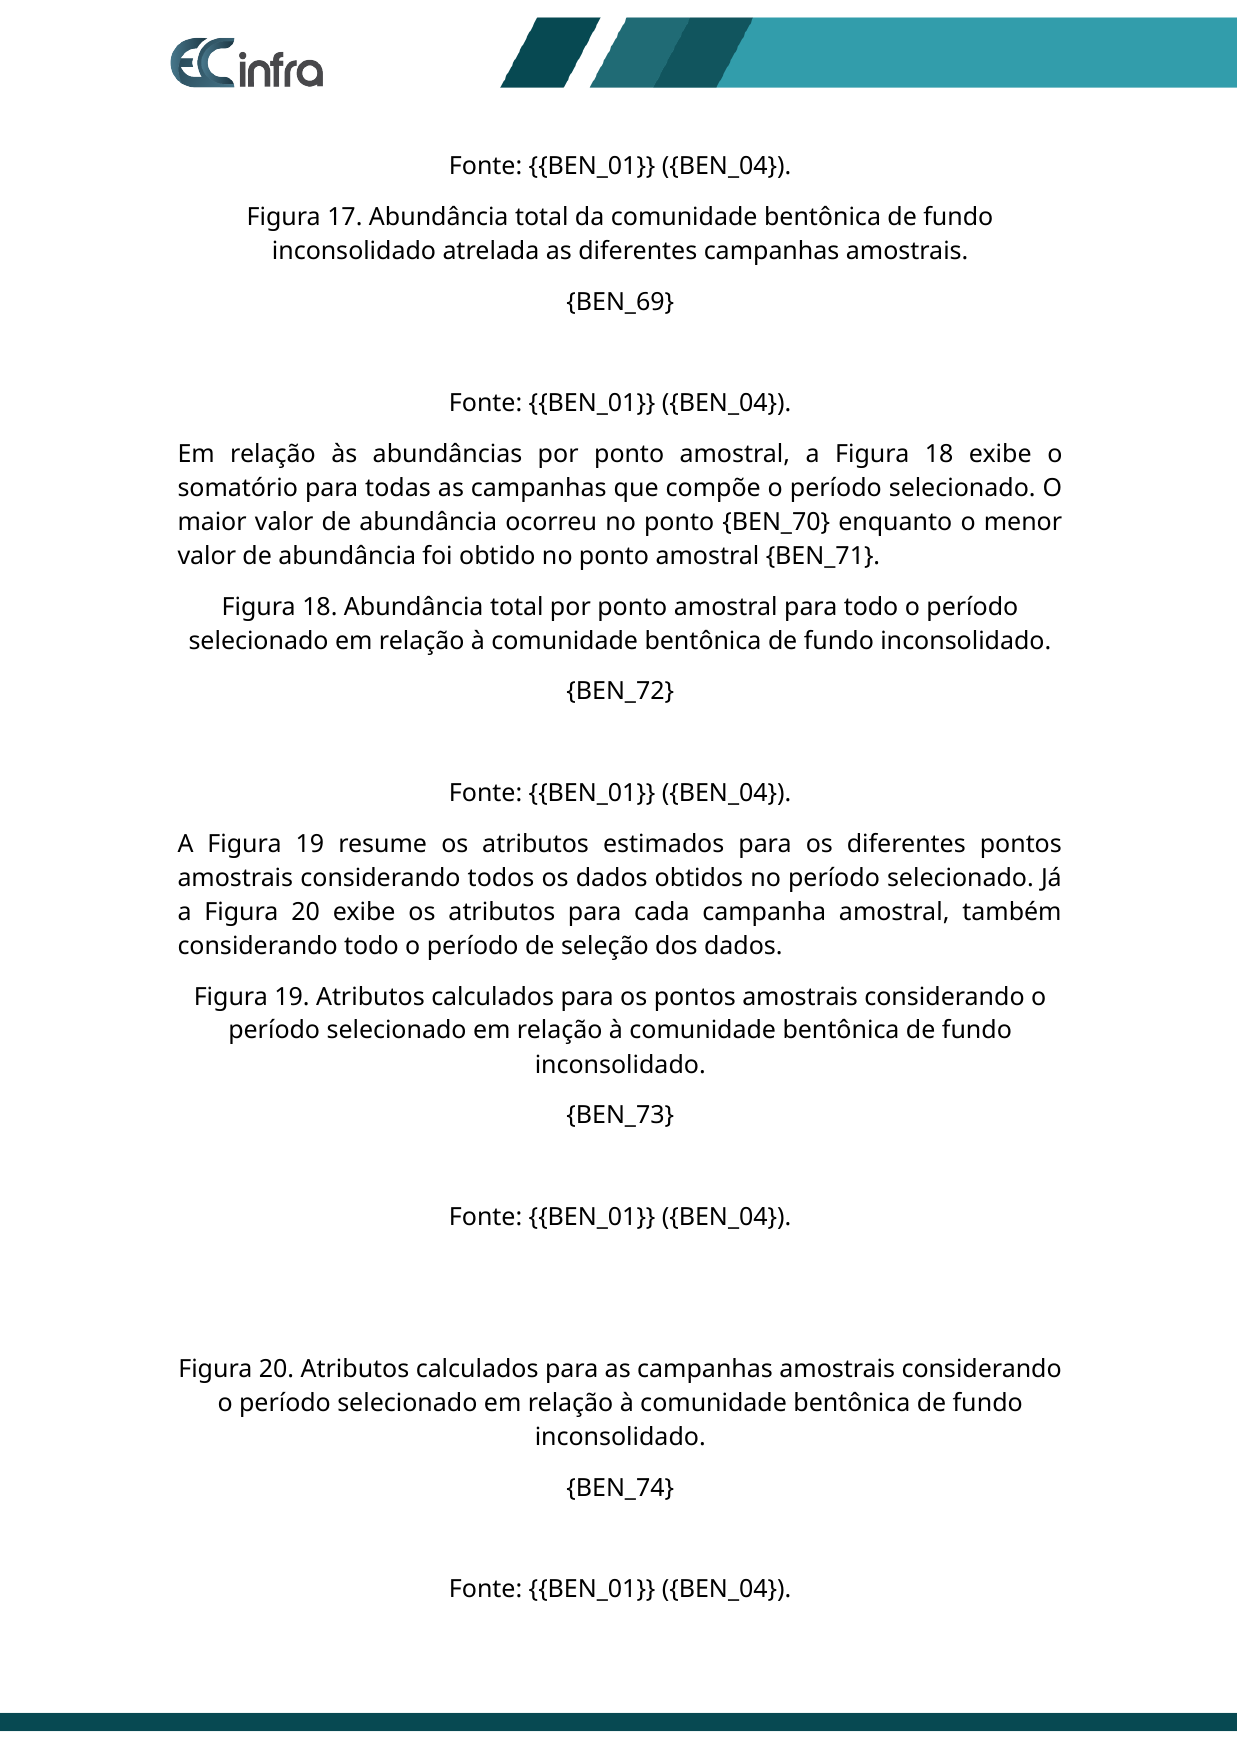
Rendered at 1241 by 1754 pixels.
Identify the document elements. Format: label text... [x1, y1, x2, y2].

text Figura 19. Atributos calculados para os pontos amostrais considerando o período selecionado em relação à comunidade bentônica de fundo inconsolidado. [177, 978, 1063, 1080]
text Fonte: {{BEN_01}} ({BEN_04}). [177, 148, 1063, 182]
text {BEN_72} [177, 673, 1063, 707]
text Figura 20. Atributos calculados para as campanhas amostrais considerando o período selecionado em relação à comunidade bentônica de fundo inconsolidado. [177, 1351, 1063, 1453]
text Fonte: {{BEN_01}} ({BEN_04}). [177, 384, 1063, 419]
picture [0, 0, 1237, 1747]
text {BEN_69} [177, 283, 1063, 317]
text Figura 17. Abundância total da comunidade bentônica de fundo inconsolidado atrelada as diferentes campanhas amostrais. [177, 198, 1063, 266]
text A Figura 19 resume os atributos estimados para os diferentes pontos amostrais considerando todos os dados obtidos no período selecionado. Já a Figura 20 exibe os atributos para cada campanha amostral, também considerando todo o período de seleção dos dados. [177, 825, 1063, 961]
text {BEN_74} [177, 1469, 1063, 1503]
text {BEN_73} [177, 1097, 1063, 1131]
text Em relação às abundâncias por ponto amostral, a Figura 18 exibe o somatório para todas as campanhas que compõe o período selecionado. O maior valor de abundância ocorreu no ponto {BEN_70} enquanto o menor valor de abundância foi obtido no ponto amostral {BEN_71}. [177, 435, 1063, 572]
text Fonte: {{BEN_01}} ({BEN_04}). [177, 1571, 1063, 1605]
text Fonte: {{BEN_01}} ({BEN_04}). [177, 1198, 1063, 1232]
text Figura 18. Abundância total por ponto amostral para todo o período selecionado em relação à comunidade bentônica de fundo inconsolidado. [177, 588, 1063, 656]
text Fonte: {{BEN_01}} ({BEN_04}). [177, 774, 1063, 808]
